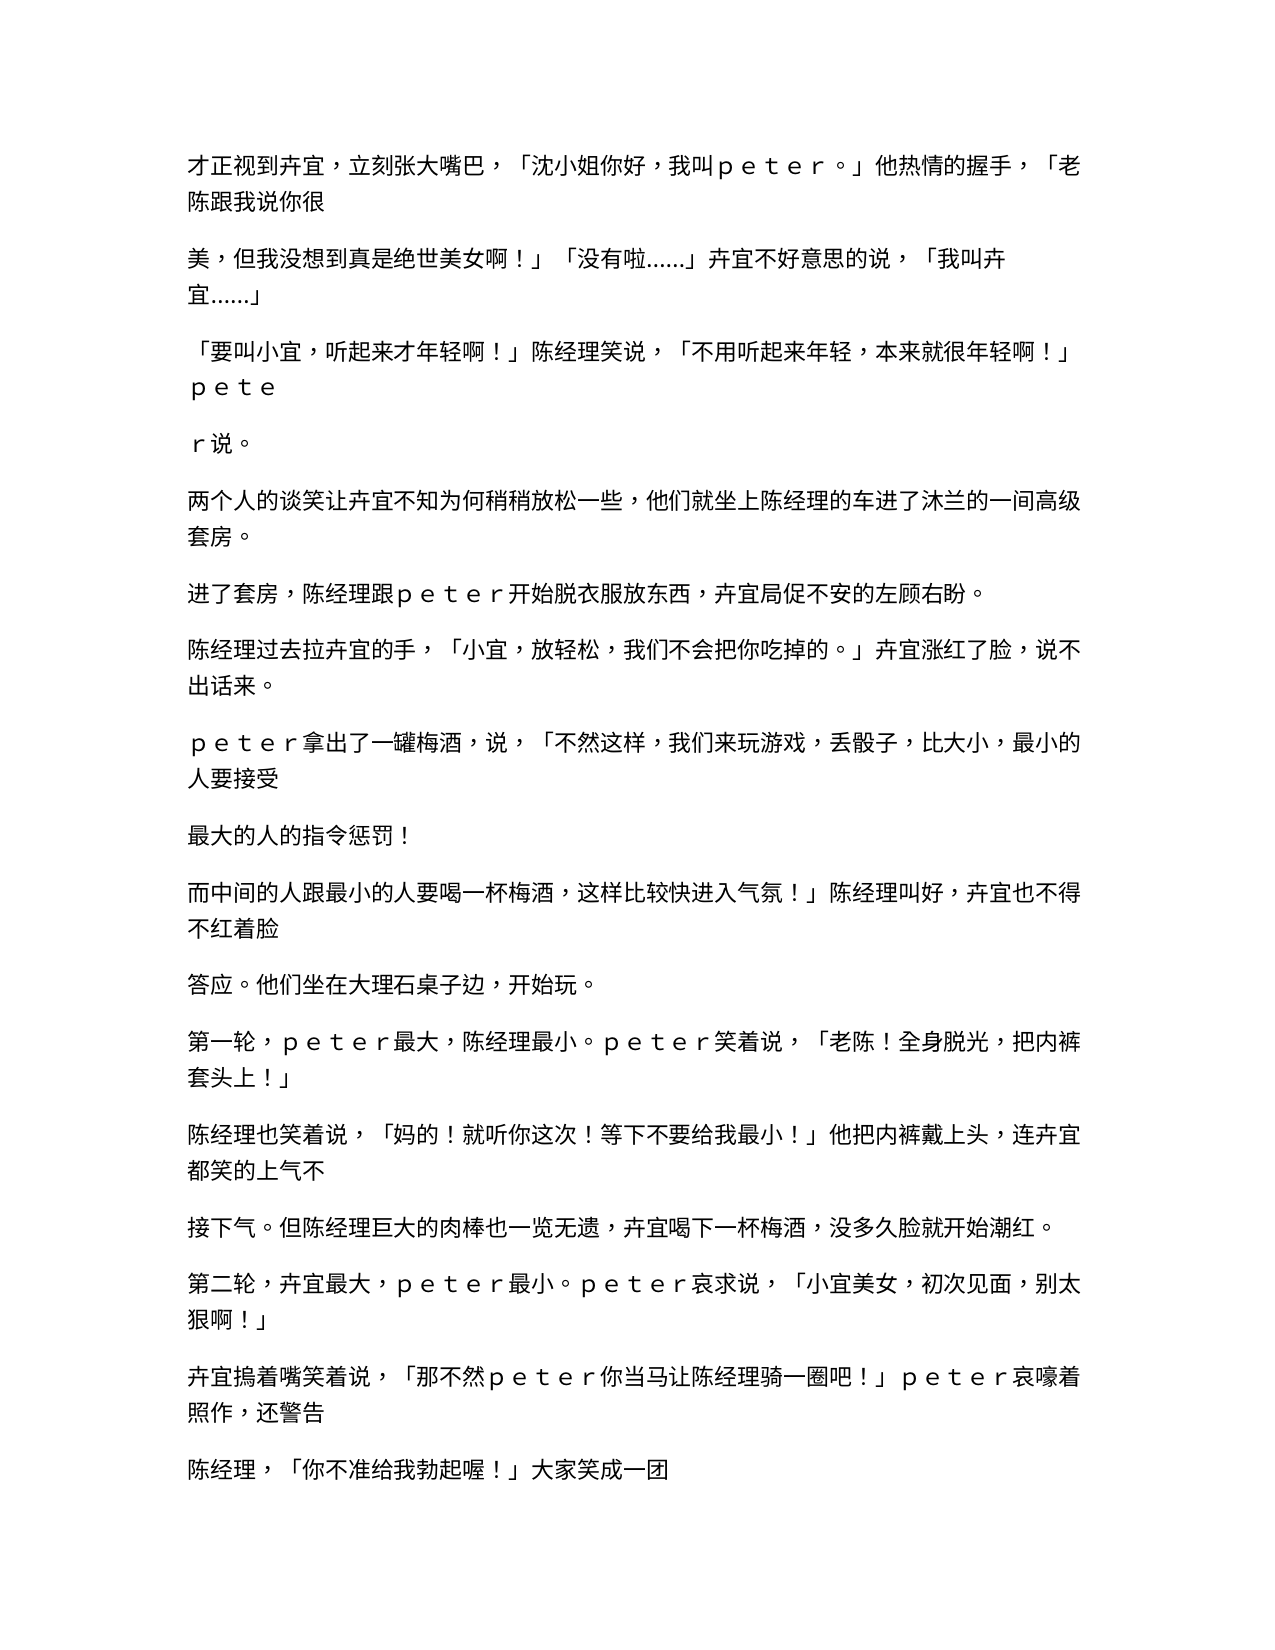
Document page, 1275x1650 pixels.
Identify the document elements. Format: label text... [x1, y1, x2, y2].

text 第二轮，卉宜最大，ｐｅｔｅｒ最小。ｐｅｔｅｒ哀求说，「小宜美女，初次见面，别太狠啊！」 [187, 1268, 1087, 1335]
text 「要叫小宜，听起来才年轻啊！」陈经理笑说，「不用听起来年轻，本来就很年轻啊！」ｐｅｔｅ [187, 335, 1087, 403]
text 答应。他们坐在大理石桌子边，开始玩。 [187, 969, 1087, 1001]
text 陈经理，「你不准给我勃起喔！」大家笑成一团 [187, 1454, 1087, 1485]
text 接下气。但陈经理巨大的肉棒也一览无遗，卉宜喝下一杯梅酒，没多久脸就开始潮红。 [187, 1211, 1087, 1243]
text 而中间的人跟最小的人要喝一杯梅酒，这样比较快进入气氛！」陈经理叫好，卉宜也不得不红着脸 [187, 877, 1087, 944]
text 卉宜摀着嘴笑着说，「那不然ｐｅｔｅｒ你当马让陈经理骑一圈吧！」ｐｅｔｅｒ哀嚎着照作，还警告 [187, 1361, 1087, 1428]
text 才正视到卉宜，立刻张大嘴巴，「沈小姐你好，我叫ｐｅｔｅｒ。」他热情的握手，「老陈跟我说你很 [187, 150, 1087, 217]
text 进了套房，陈经理跟ｐｅｔｅｒ开始脱衣服放东西，卉宜局促不安的左顾右盼。 [187, 578, 1087, 609]
text 陈经理过去拉卉宜的手，「小宜，放轻松，我们不会把你吃掉的。」卉宜涨红了脸，说不出话来。 [187, 634, 1087, 702]
text 两个人的谈笑让卉宜不知为何稍稍放松一些，他们就坐上陈经理的车进了沐兰的一间高级套房。 [187, 485, 1087, 552]
text 最大的人的指令惩罚！ [187, 820, 1087, 851]
text 陈经理也笑着说，「妈的！就听你这次！等下不要给我最小！」他把内裤戴上头，连卉宜都笑的上气不 [187, 1119, 1087, 1186]
text ｒ说。 [187, 428, 1087, 459]
text ｐｅｔｅｒ拿出了一罐梅酒，说，「不然这样，我们来玩游戏，丢骰子，比大小，最小的人要接受 [187, 727, 1087, 794]
text 美，但我没想到真是绝世美女啊！」「没有啦……」卉宜不好意思的说，「我叫卉宜……」 [187, 243, 1087, 310]
text 第一轮，ｐｅｔｅｒ最大，陈经理最小。ｐｅｔｅｒ笑着说，「老陈！全身脱光，把内裤套头上！」 [187, 1026, 1087, 1093]
